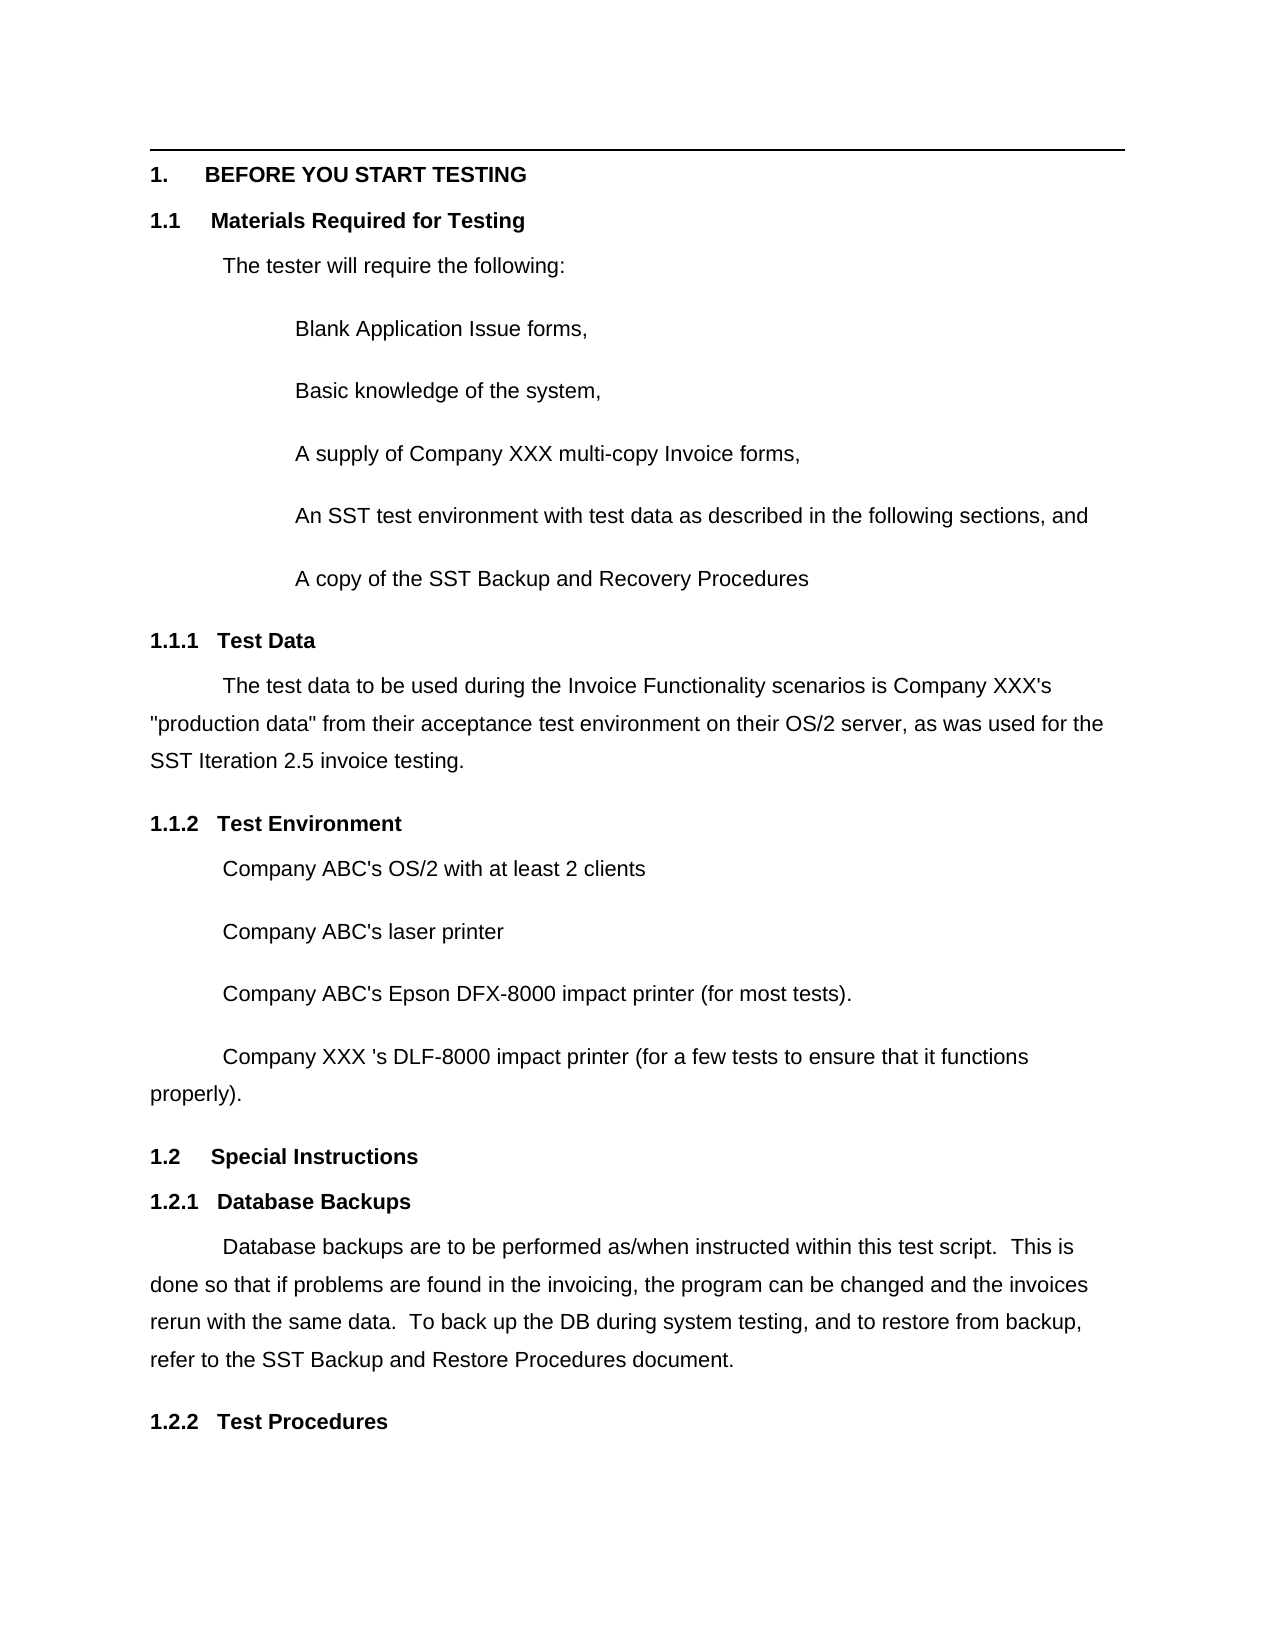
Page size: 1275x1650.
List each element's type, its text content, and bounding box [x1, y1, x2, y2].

text Company ABC's OS/2 with at least 2 clients [150, 844, 1125, 881]
text Database backups are to be performed as/when instructed within this test script. This is done so that if problems are found in the invoicing, the program can be changed and the invoices rerun with the same data. To back up the DB during system testing, and to restore from backup, refer to the SST Backup and Restore Procedures document. [150, 1222, 1125, 1372]
text The tester will require the following: [150, 241, 1125, 278]
text 1. BEFORE YOU START TESTING [150, 151, 1125, 187]
text 1.2.1 Database Backups [150, 1177, 1125, 1214]
text A copy of the SST Backup and Recovery Procedures [150, 553, 1125, 591]
text Blank Application Issue forms, [150, 303, 1125, 341]
text Basic knowledge of the system, [150, 366, 1125, 403]
text An SST test environment with test data as described in the following sections, and [150, 491, 1125, 528]
text Company ABC's Epson DFX-8000 impact printer (for most tests). [150, 969, 1125, 1006]
text A supply of Company XXX multi-copy Invoice forms, [150, 428, 1125, 466]
text 1.2.2 Test Procedures [150, 1397, 1125, 1434]
text Company XXX 's DLF-8000 impact printer (for a few tests to ensure that it functions properly). [150, 1031, 1125, 1106]
text 1.1.1 Test Data [150, 616, 1125, 653]
text 1.1 Materials Required for Testing [150, 195, 1125, 233]
text 1.2 Special Instructions [150, 1131, 1125, 1169]
text The test data to be used during the Invoice Functionality scenarios is Company XXX's "production data" from their acceptance test environment on their OS/2 server, as was used for the SST Iteration 2.5 invoice testing. [150, 661, 1125, 773]
text 1.1.2 Test Environment [150, 798, 1125, 836]
text Company ABC's laser printer [150, 906, 1125, 944]
